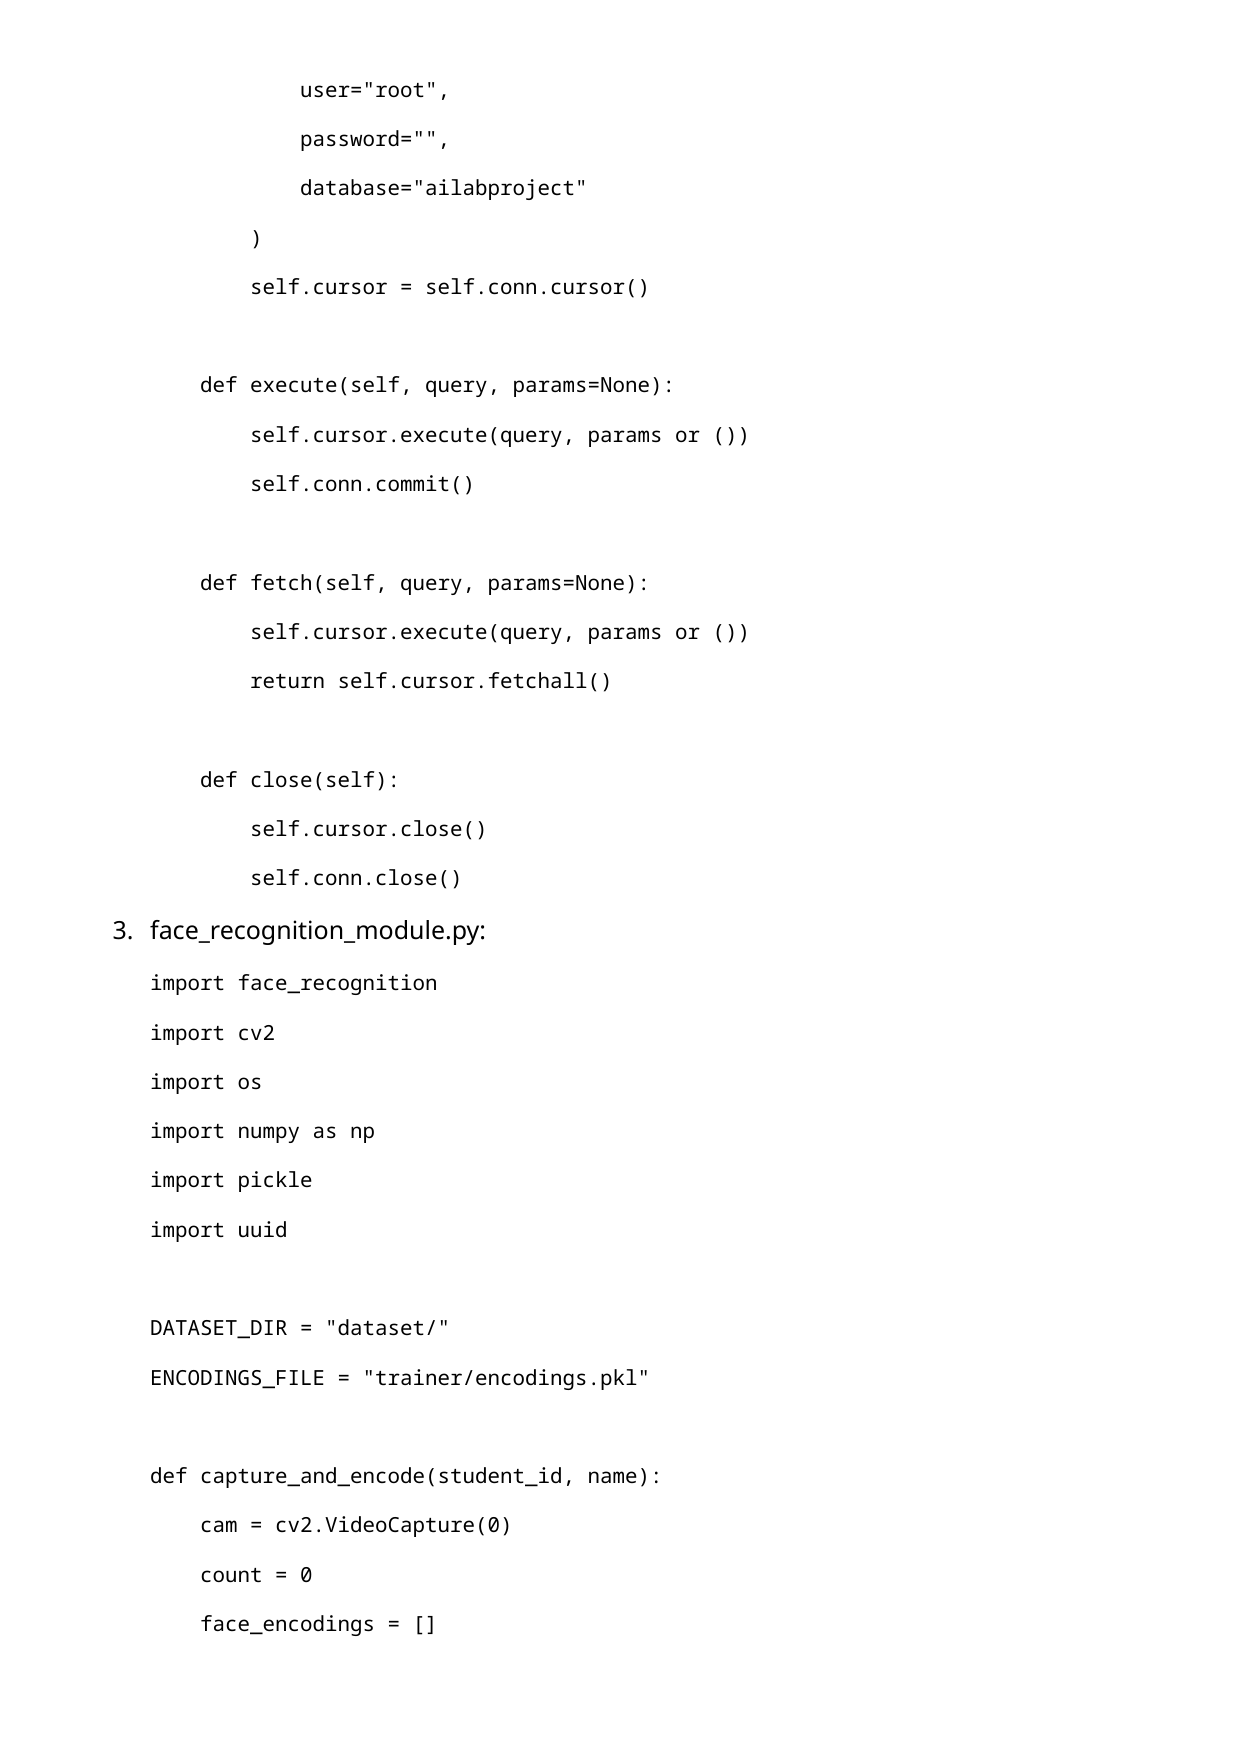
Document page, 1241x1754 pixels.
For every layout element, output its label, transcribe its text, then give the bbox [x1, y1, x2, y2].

text self.cursor.close() [150, 814, 1165, 842]
text database="ailabproject" [150, 173, 1165, 202]
text import cv2 [150, 1018, 1165, 1046]
text return self.cursor.fetchall() [150, 666, 1165, 695]
text self.conn.commit() [150, 469, 1165, 498]
text self.cursor.execute(query, params or ()) [150, 617, 1165, 645]
text user="root", [150, 75, 1165, 103]
text import uuid [150, 1215, 1165, 1243]
text def capture_and_encode(student_id, name): [150, 1461, 1165, 1489]
text self.cursor = self.conn.cursor() [150, 272, 1165, 301]
text import numpy as np [150, 1116, 1165, 1145]
text import os [150, 1067, 1165, 1095]
text self.conn.close() [150, 863, 1165, 892]
text face_encodings = [] [150, 1609, 1165, 1637]
text password="", [150, 124, 1165, 153]
text import pickle [150, 1166, 1165, 1194]
text self.cursor.execute(query, params or ()) [150, 420, 1165, 448]
text def execute(self, query, params=None): [150, 371, 1165, 399]
text count = 0 [150, 1560, 1165, 1588]
text import face_recognition [150, 968, 1165, 997]
text def close(self): [150, 765, 1165, 793]
text DATASET_DIR = "dataset/" [150, 1313, 1165, 1342]
text cam = cv2.VideoCapture(0) [150, 1510, 1165, 1539]
text ENCODINGS_FILE = "trainer/encodings.pkl" [150, 1363, 1165, 1391]
text ) [150, 223, 1165, 251]
text def fetch(self, query, params=None): [150, 568, 1165, 596]
list face_recognition_module.py: [112, 913, 1165, 947]
